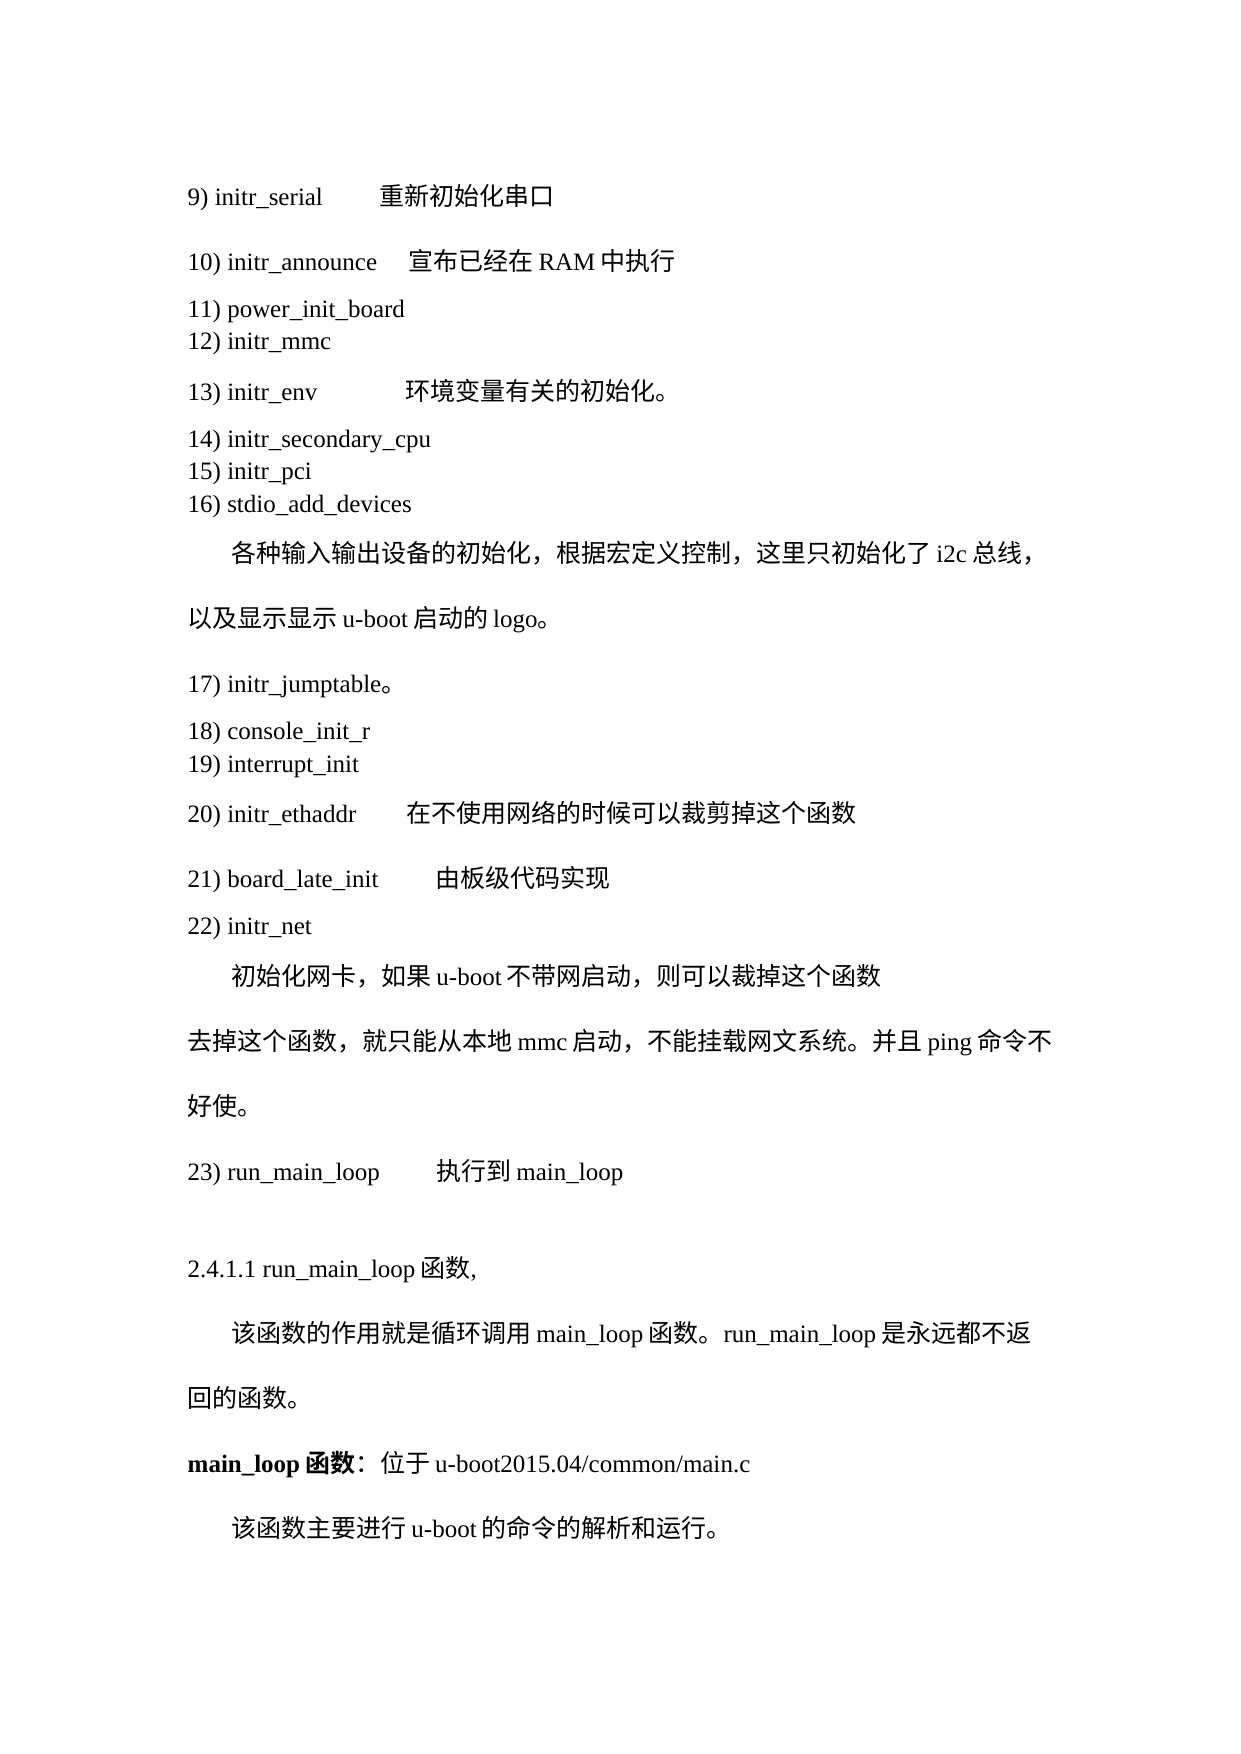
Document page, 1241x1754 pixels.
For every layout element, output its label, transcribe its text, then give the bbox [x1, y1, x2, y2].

text 11) power_init_board [187, 292, 1053, 324]
text 20) initr_ethaddr 在不使用网络的时候可以裁剪掉这个函数 [187, 779, 1053, 844]
text 14) initr_secondary_cpu [187, 422, 1053, 454]
text main_loop函数：位于u-boot2015.04/common/main.c [187, 1429, 1053, 1494]
text 22) initr_net [187, 909, 1053, 942]
text 19) interrupt_init [187, 747, 1053, 779]
text 该函数主要进行u-boot的命令的解析和运行。 [187, 1494, 1053, 1559]
text 21) board_late_init 由板级代码实现 [187, 844, 1053, 909]
text 18) console_init_r [187, 714, 1053, 747]
text 2.4.1.1 run_main_loop函数, [187, 1234, 1053, 1299]
text 各种输入输出设备的初始化，根据宏定义控制，这里只初始化了i2c总线，以及显示显示u-boot启动的logo。 [187, 519, 1053, 649]
text 13) initr_env 环境变量有关的初始化。 [187, 357, 1053, 422]
text 9) initr_serial 重新初始化串口 [187, 162, 1053, 227]
text 15) initr_pci [187, 454, 1053, 487]
text 去掉这个函数，就只能从本地mmc启动，不能挂载网文系统。并且ping命令不好使。 [187, 1007, 1053, 1137]
text 23) run_main_loop 执行到main_loop [187, 1137, 1053, 1202]
text 初始化网卡，如果u-boot不带网启动，则可以裁掉这个函数 [187, 942, 1053, 1007]
text 12) initr_mmc [187, 324, 1053, 357]
text 该函数的作用就是循环调用main_loop函数。run_main_loop是永远都不返回的函数。 [187, 1299, 1053, 1429]
text 10) initr_announce 宣布已经在RAM中执行 [187, 227, 1053, 292]
text 16) stdio_add_devices [187, 487, 1053, 519]
text 17) initr_jumptable。 [187, 649, 1053, 714]
